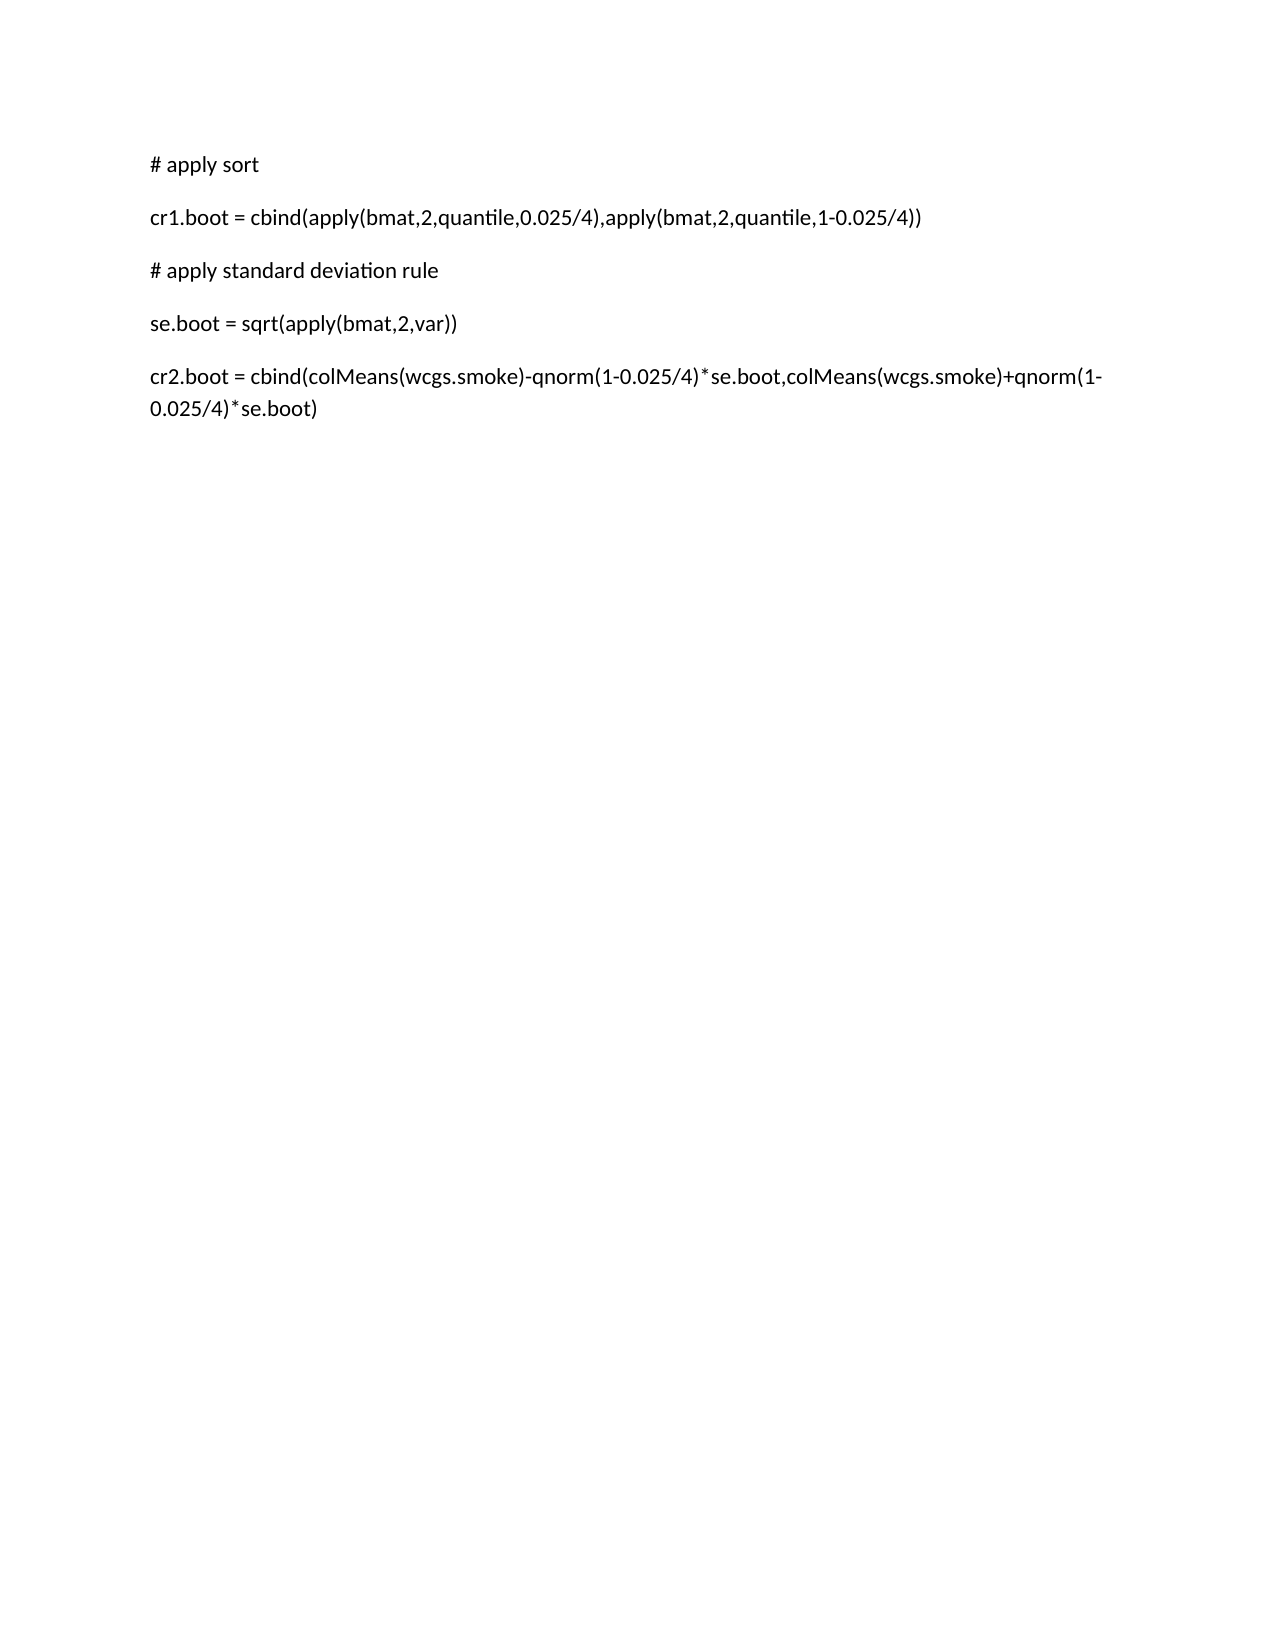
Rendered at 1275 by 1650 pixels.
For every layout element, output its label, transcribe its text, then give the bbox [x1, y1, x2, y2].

text cr2.boot = cbind(colMeans(wcgs.smoke)-qnorm(1-0.025/4)*se.boot,colMeans(wcgs.smoke)+qnorm(1-0.025/4)*se.boot) [150, 362, 1125, 422]
text # apply standard deviation rule [150, 256, 1125, 284]
text cr1.boot = cbind(apply(bmat,2,quantile,0.025/4),apply(bmat,2,quantile,1-0.025/4)) [150, 203, 1125, 231]
text se.boot = sqrt(apply(bmat,2,var)) [150, 309, 1125, 337]
text # apply sort [150, 150, 1125, 178]
